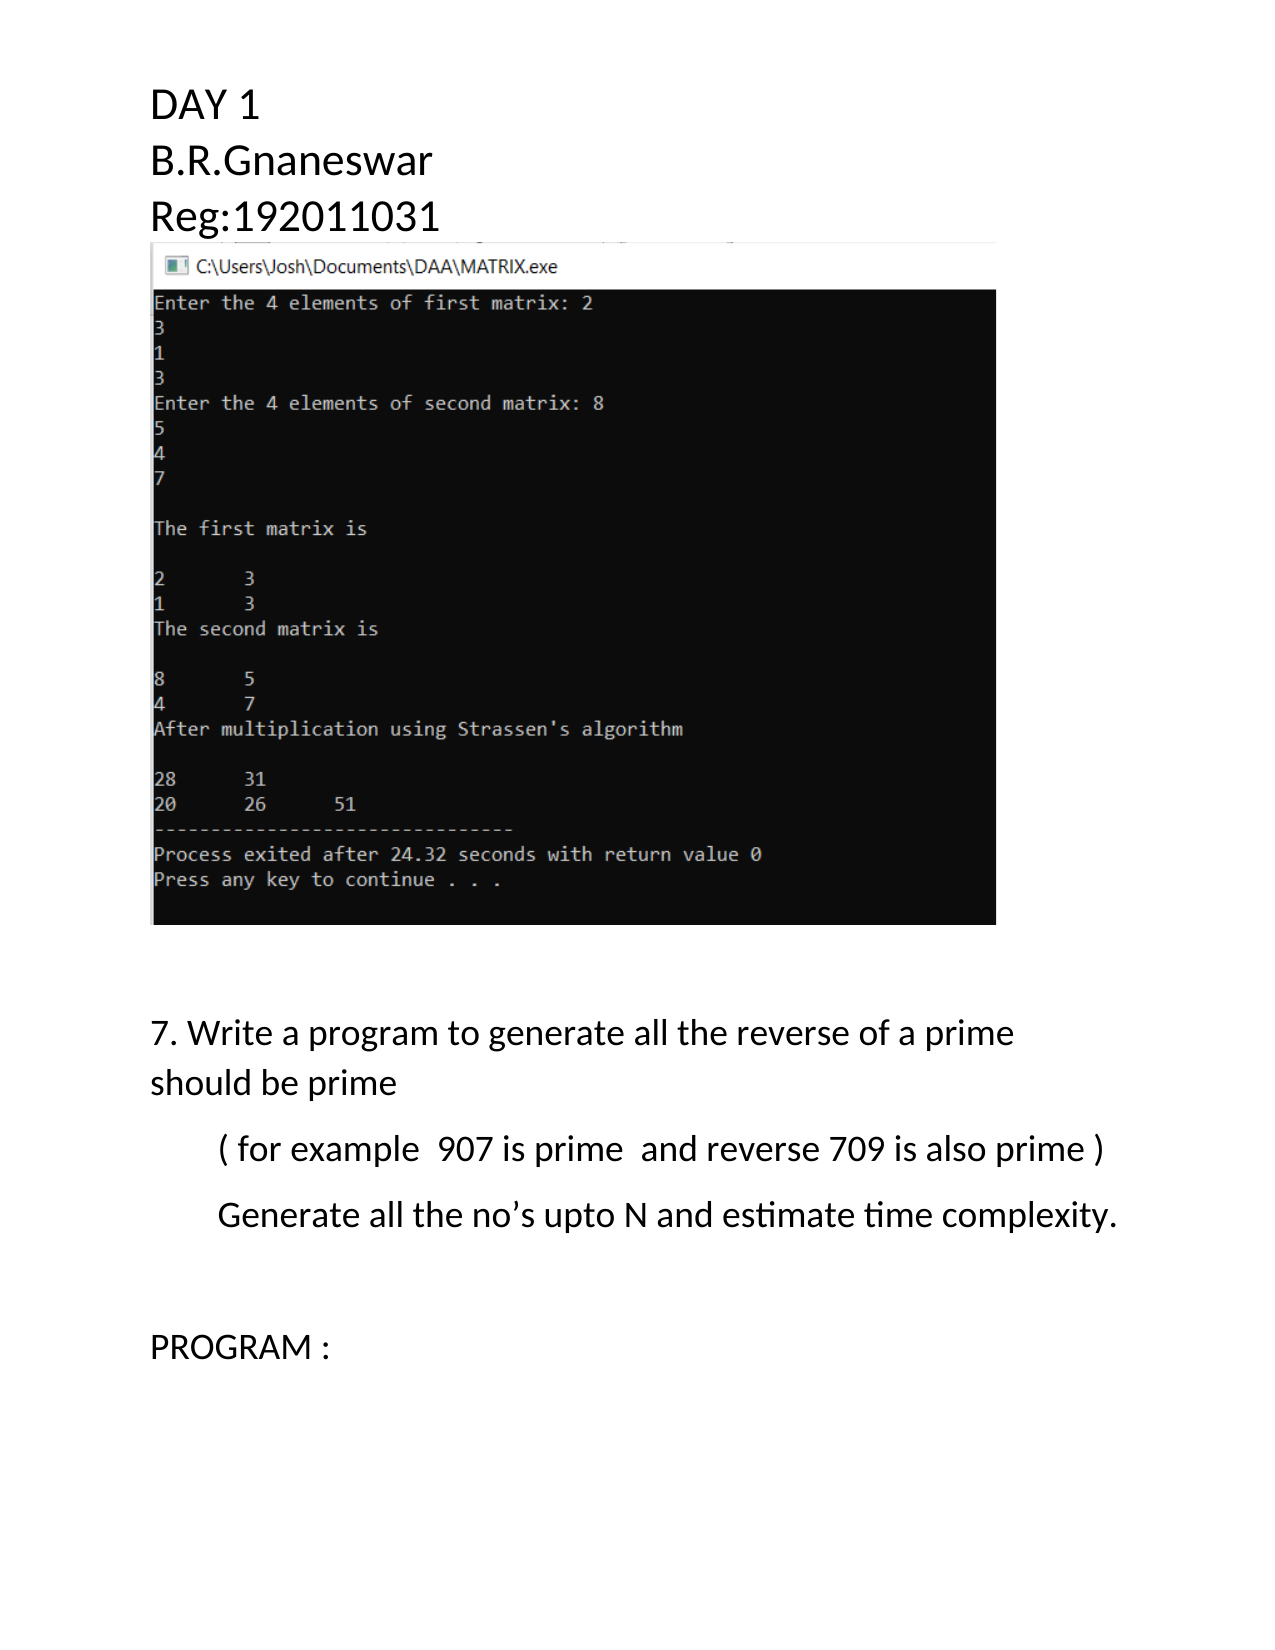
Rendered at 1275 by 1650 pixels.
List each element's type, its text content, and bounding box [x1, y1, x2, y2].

text 7. Write a program to generate all the reverse of a prime should be prime [150, 1009, 1125, 1104]
text ( for example 907 is prime and reverse 709 is also prime ) [150, 1125, 1125, 1171]
picture [150, 242, 997, 925]
text PROGRAM : [150, 1323, 1125, 1369]
text Generate all the no’s upto N and estimate time complexity. [150, 1191, 1125, 1237]
